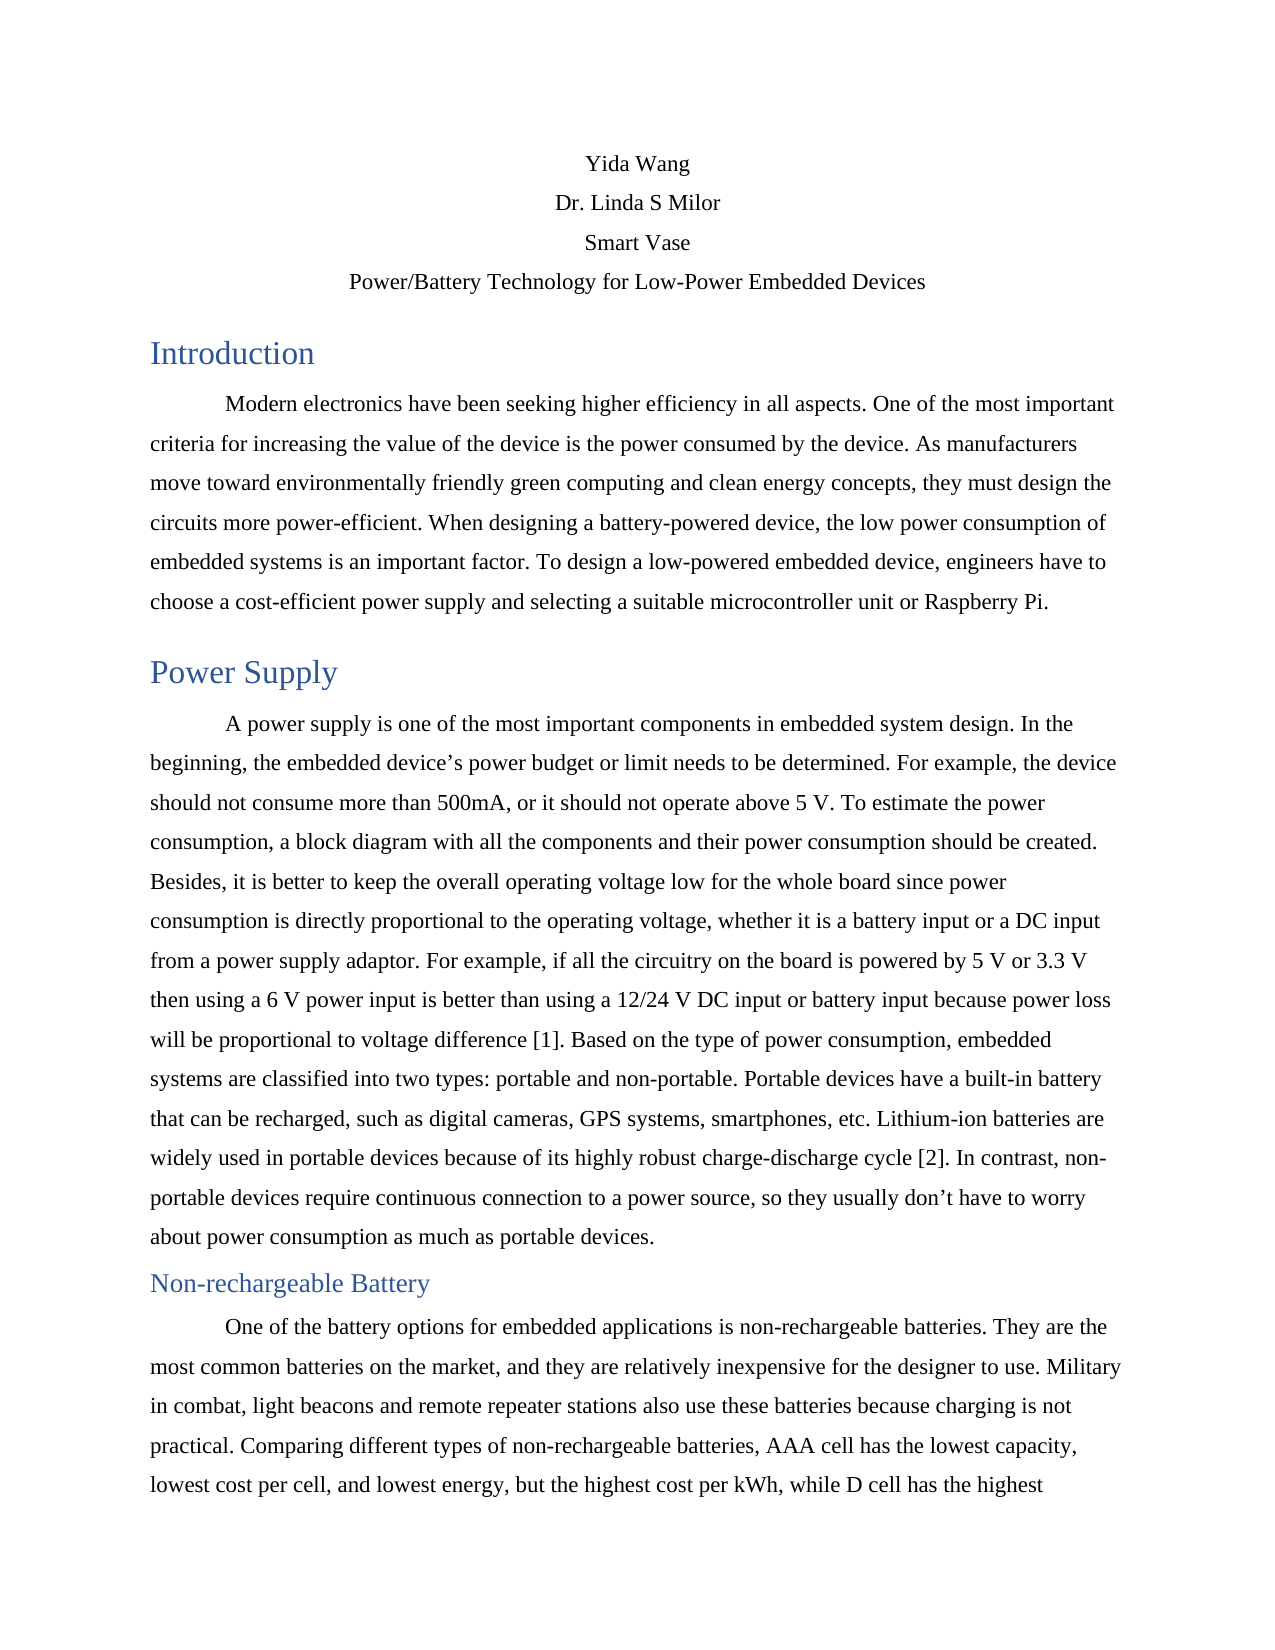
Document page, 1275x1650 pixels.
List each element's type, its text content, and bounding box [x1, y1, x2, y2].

subtitle Non-rechargeable Battery [150, 1267, 1125, 1298]
text Smart Vase [150, 229, 1125, 255]
text Dr. Linda S Milor [150, 189, 1125, 216]
text Power/Battery Technology for Low-Power Embedded Devices [150, 268, 1125, 295]
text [150, 1313, 1125, 1498]
text Yida Wang [150, 150, 1125, 176]
text A power supply is one of the most important components in embedded system design. In the beginning, the embedded device’s power budget or limit needs to be determined. For example, the device should not consume more than 500mA, or it should not operate above 5 V. To estimate the power consumption, a block diagram with all the components and their power consumption should be created. Besides, it is better to keep the overall operating voltage low for the whole board since power consumption is directly proportional to the operating voltage, whether it is a battery input or a DC input from a power supply adaptor. For example, if all the circuitry on the board is powered by 5 V or 3.3 V then using a 6 V power input is better than using a 12/24 V DC input or battery input because power loss will be proportional to voltage difference [1]. Based on the type of power consumption, embedded systems are classified into two types: portable and non-portable. Portable devices have a built-in battery that can be recharged, such as digital cameras, GPS systems, smartphones, etc. Lithium-ion batteries are widely used in portable devices because of its highly robust charge-discharge cycle [2]. In contrast, non-portable devices require continuous connection to a power source, so they usually don’t have to worry about power consumption as much as portable devices. [150, 710, 1125, 1249]
text Modern electronics have been seeking higher efficiency in all aspects. One of the most important criteria for increasing the value of the device is the power consumed by the device. As manufacturers move toward environmentally friendly green computing and clean energy concepts, they must design the circuits more power-efficient. When designing a battery-powered device, the low power consumption of embedded systems is an important factor. To design a low-powered embedded device, engineers have to choose a cost-efficient power supply and selecting a suitable microcontroller unit or Raspberry Pi. [150, 390, 1125, 614]
subtitle Introduction [150, 333, 1125, 371]
subtitle Power Supply [150, 652, 1125, 691]
